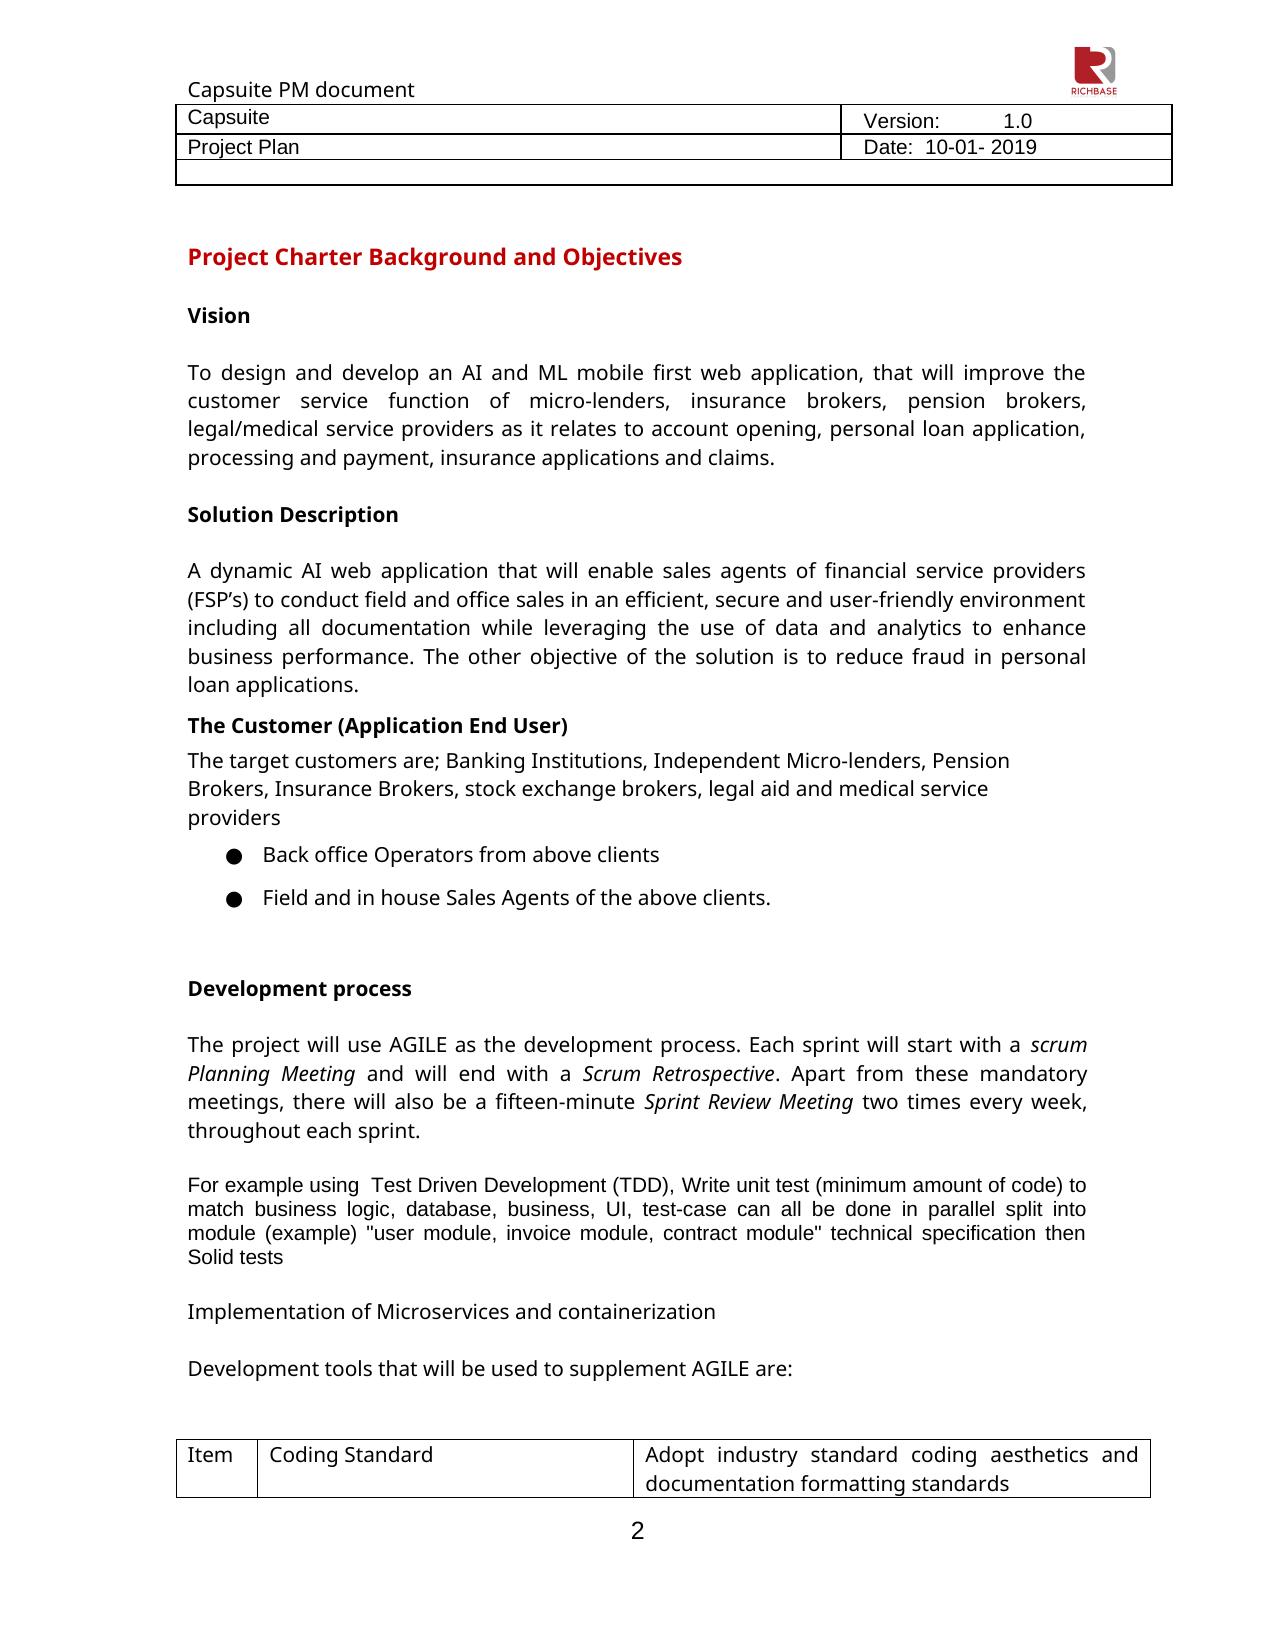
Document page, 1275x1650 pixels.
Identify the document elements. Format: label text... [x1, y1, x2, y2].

subtitle Solution Description [187, 500, 1087, 528]
subtitle The Customer (Application End User) [187, 711, 1087, 740]
list Field and in house Sales Agents of the above clients. [225, 874, 1087, 917]
list Back office Operators from above clients [225, 831, 1087, 874]
subtitle Development process [187, 974, 1087, 1002]
text Vision [187, 301, 1087, 329]
table_header Item [177, 1440, 257, 1497]
text For example using Test Driven Development (TDD), Write unit test (minimum amount of code) to match business logic, database, business, UI, test-case can all be done in parallel split into module (example) "user module, invoice module, contract module" technical specification then Solid tests [187, 1173, 1087, 1268]
text The target customers are; Banking Institutions, Independent Micro-lenders, Pension Brokers, Insurance Brokers, stock exchange brokers, legal aid and medical service providers [187, 746, 1087, 831]
picture [1057, 34, 1134, 104]
text Development tools that will be used to supplement AGILE are: [187, 1354, 1087, 1382]
picture [1057, 105, 1134, 111]
text To design and develop an AI and ML mobile first web application, that will improve the customer service function of micro-lenders, insurance brokers, pension brokers, legal/medical service providers as it relates to account opening, personal loan application, processing and payment, insurance applications and claims. [187, 358, 1087, 471]
text The project will use AGILE as the development process. Each sprint will start with a scrum Planning Meeting and will end with a Scrum Retrospective. Apart from these mandatory meetings, there will also be a fifteen-minute Sprint Review Meeting two times every week, throughout each sprint. [187, 1031, 1087, 1144]
table_header Coding Standard [258, 1440, 633, 1497]
table_header Adopt industry standard coding aesthetics and documentation formatting standards [634, 1440, 1150, 1497]
text Project Charter Background and Objectives [187, 241, 1087, 272]
text A dynamic AI web application that will enable sales agents of financial service providers (FSP’s) to conduct field and office sales in an efficient, secure and user-friendly environment including all documentation while leveraging the use of data and analytics to enhance business performance. The other objective of the solution is to reduce fraud in personal loan applications. [187, 557, 1087, 699]
text Implementation of Microservices and containerization [187, 1297, 1087, 1325]
